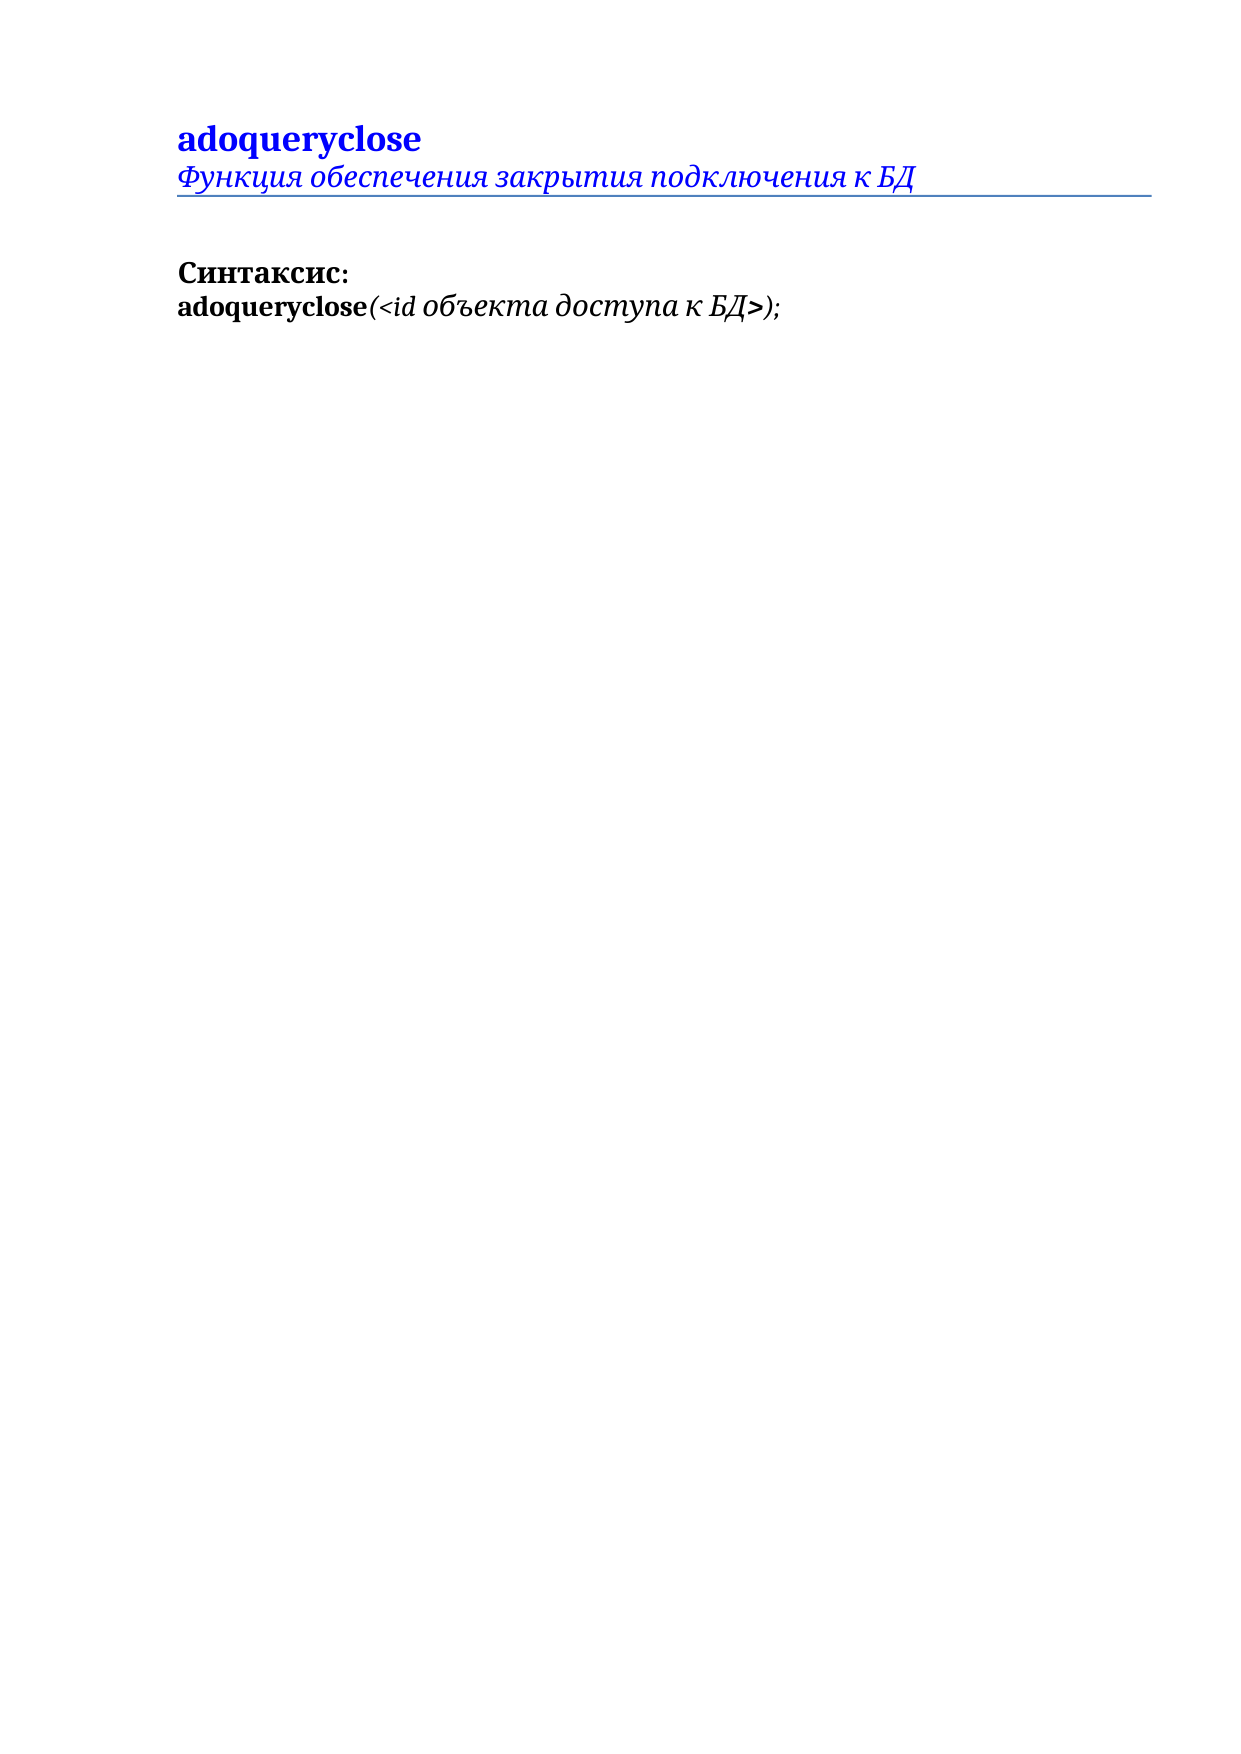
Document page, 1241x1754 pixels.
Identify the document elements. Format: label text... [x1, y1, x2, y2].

text adoqueryclose [177, 118, 1152, 161]
text Синтаксис: [177, 257, 1152, 291]
text adoqueryclose(<id объекта доступа к БД>); [177, 291, 1152, 324]
text Функция обеспечения закрытия подключения к БД [177, 161, 1152, 194]
